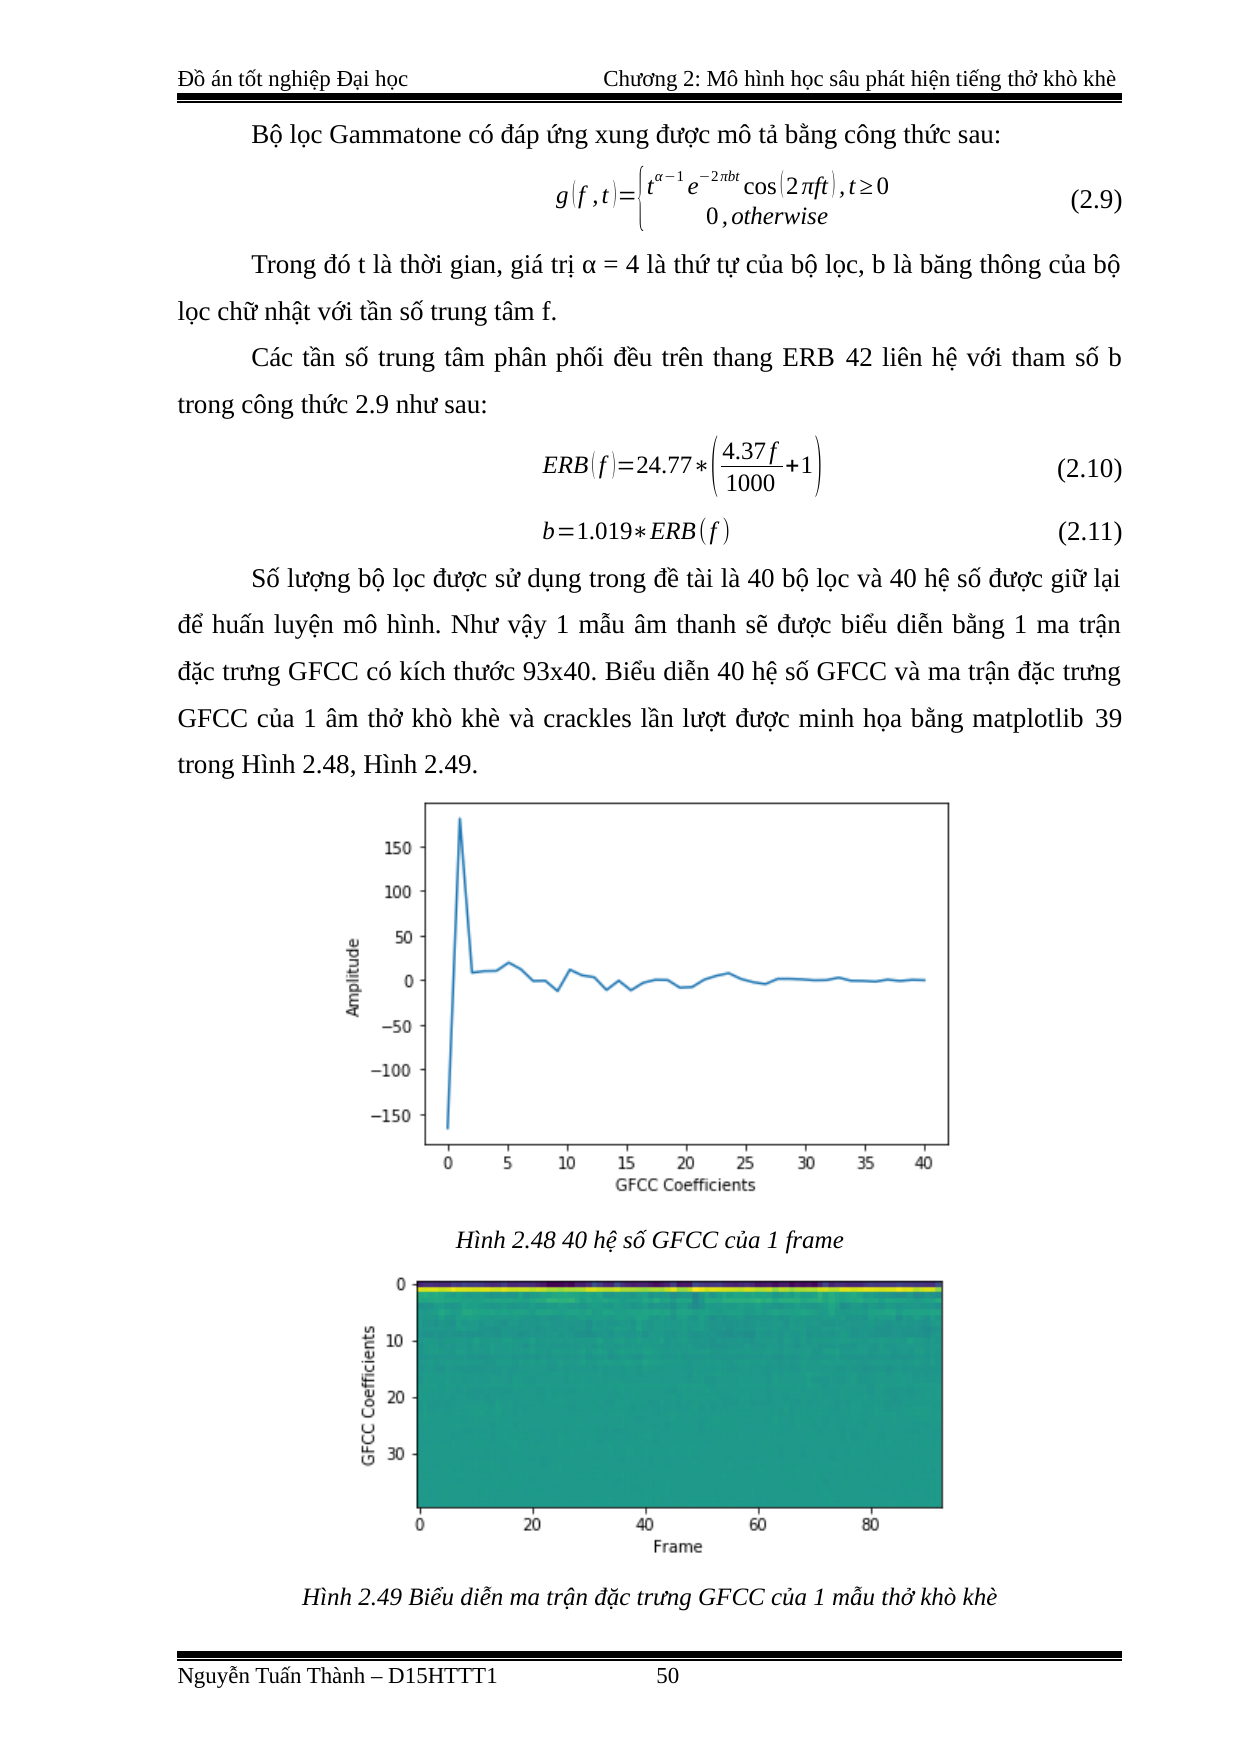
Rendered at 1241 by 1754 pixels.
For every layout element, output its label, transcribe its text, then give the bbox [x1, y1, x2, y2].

picture [352, 1268, 948, 1567]
text (2.11) [177, 515, 1122, 546]
text Bộ lọc Gammatone có đáp ứng xung được mô tả bằng công thức sau: [177, 118, 1122, 149]
picture [337, 795, 962, 1210]
text (2.9) [177, 165, 1122, 233]
text Trong đó t là thời gian, giá trị α = 4 là thứ tự của bộ lọc, b là băng thông của bộ lọc chữ nhật với tần số trung tâm f. [177, 248, 1122, 326]
text Các tần số trung tâm phân phối đều trên thang ERB liên hệ với tham số b trong công thức 2.9 như sau: [177, 341, 1122, 419]
text Số lượng bộ lọc được sử dụng trong đề tài là 40 bộ lọc và 40 hệ số được giữ lại để huấn luyện mô hình. Như vậy 1 mẫu âm thanh sẽ được biểu diễn bằng 1 ma trận đặc trưng GFCC có kích thước 93x40. Biểu diễn 40 hệ số GFCC và ma trận đặc trưng GFCC của 1 âm thở khò khè và crackles lần lượt được minh họa bằng matplotlib trong Hình 2.13, Hình 2.14. [177, 562, 1122, 780]
text (2.10) [177, 435, 1122, 500]
